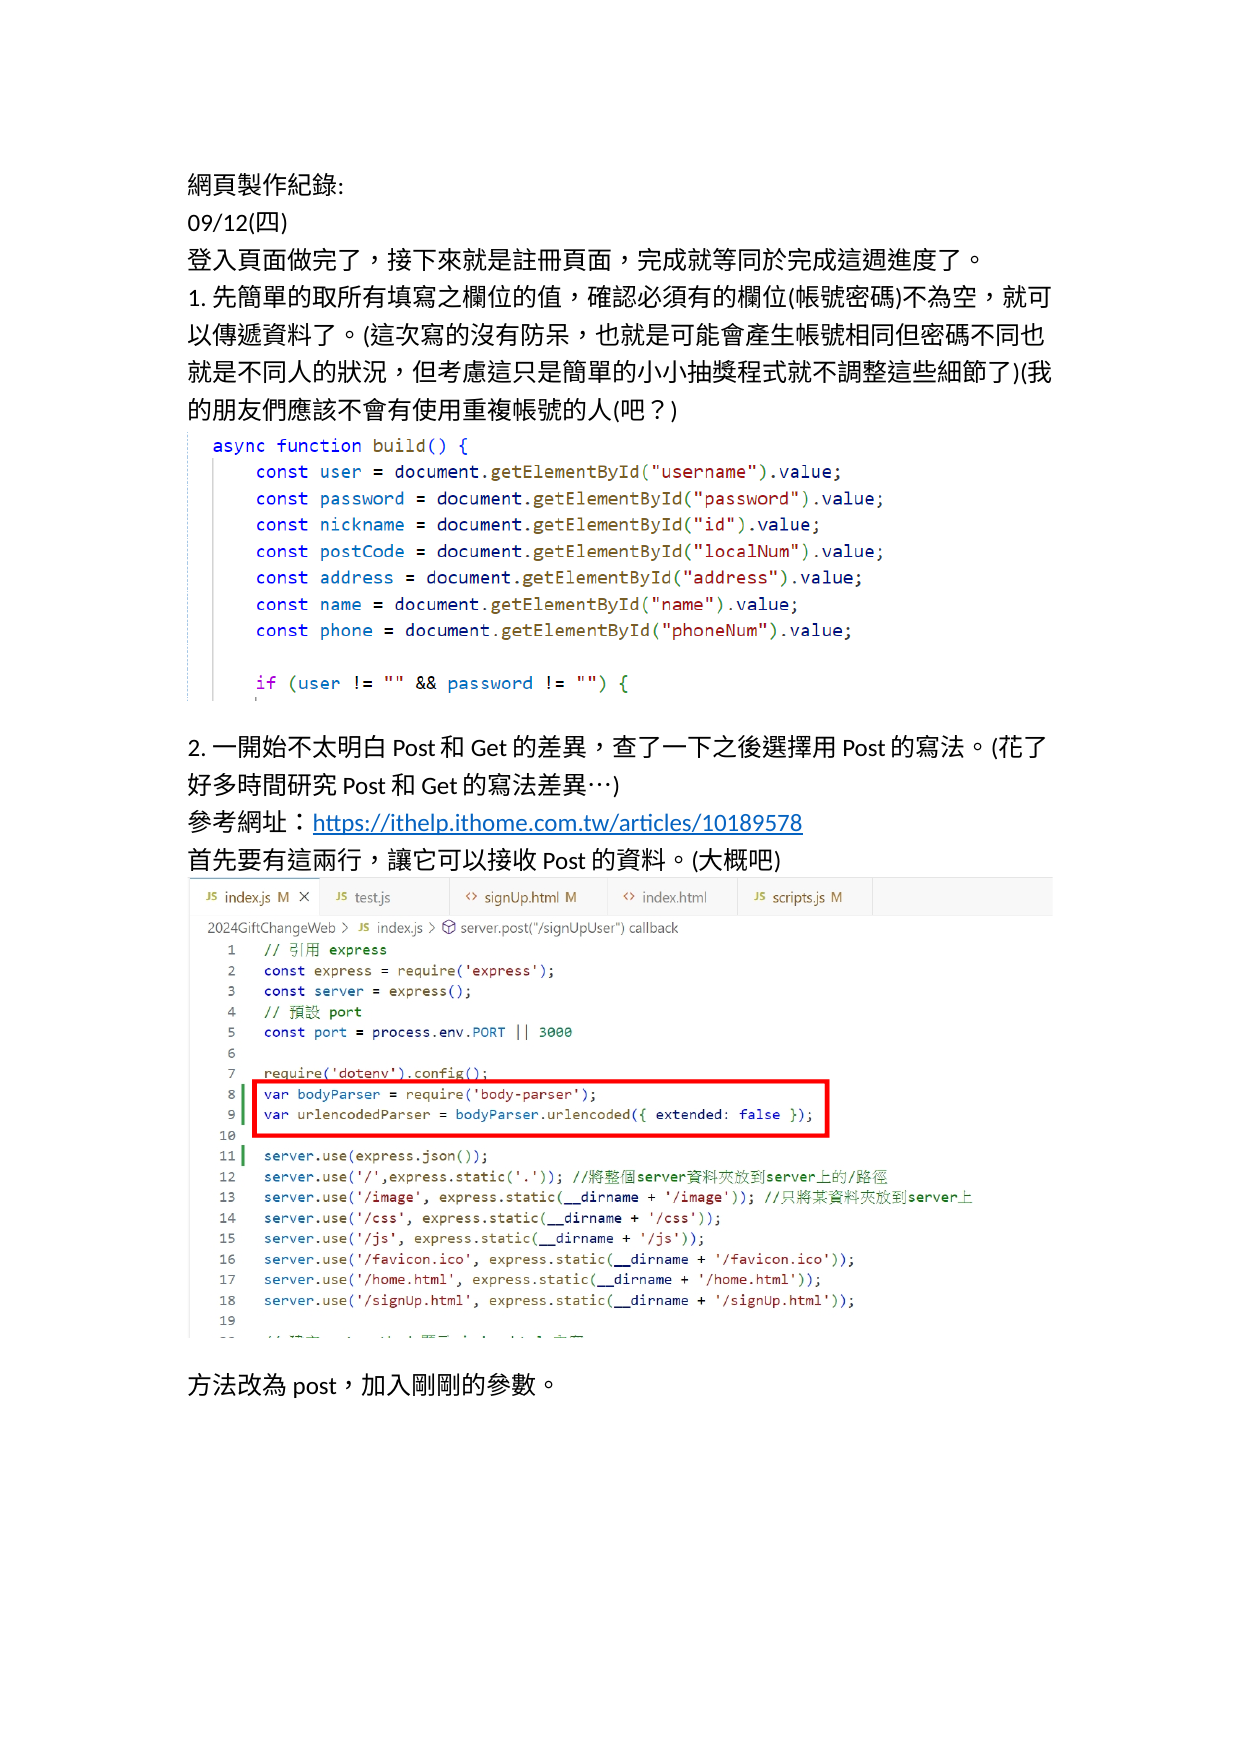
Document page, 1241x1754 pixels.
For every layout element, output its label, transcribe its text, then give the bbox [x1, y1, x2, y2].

text 2. 一開始不太明白Post和Get的差異，查了一下之後選擇用Post的寫法。(花了好多時間研究Post和Get的寫法差異…) [187, 727, 1053, 802]
picture [187, 877, 1053, 1338]
picture [187, 427, 1053, 701]
text 網頁製作紀錄: [187, 164, 1053, 202]
text 1. 先簡單的取所有填寫之欄位的值，確認必須有的欄位(帳號密碼)不為空，就可以傳遞資料了。(這次寫的沒有防呆，也就是可能會產生帳號相同但密碼不同也就是不同人的狀況，但考慮這只是簡單的小小抽獎程式就不調整這些細節了)(我的朋友們應該不會有使用重複帳號的人(吧？) [187, 277, 1053, 427]
text 方法改為post，加入剛剛的參數。 [187, 1364, 1053, 1402]
text 登入頁面做完了，接下來就是註冊頁面，完成就等同於完成這週進度了。 [187, 239, 1053, 277]
text 參考網址：https://ithelp.ithome.com.tw/articles/10189578 [187, 802, 1053, 839]
text 首先要有這兩行，讓它可以接收Post的資料。(大概吧) [187, 839, 1053, 877]
text 09/12(四) [187, 202, 1053, 239]
